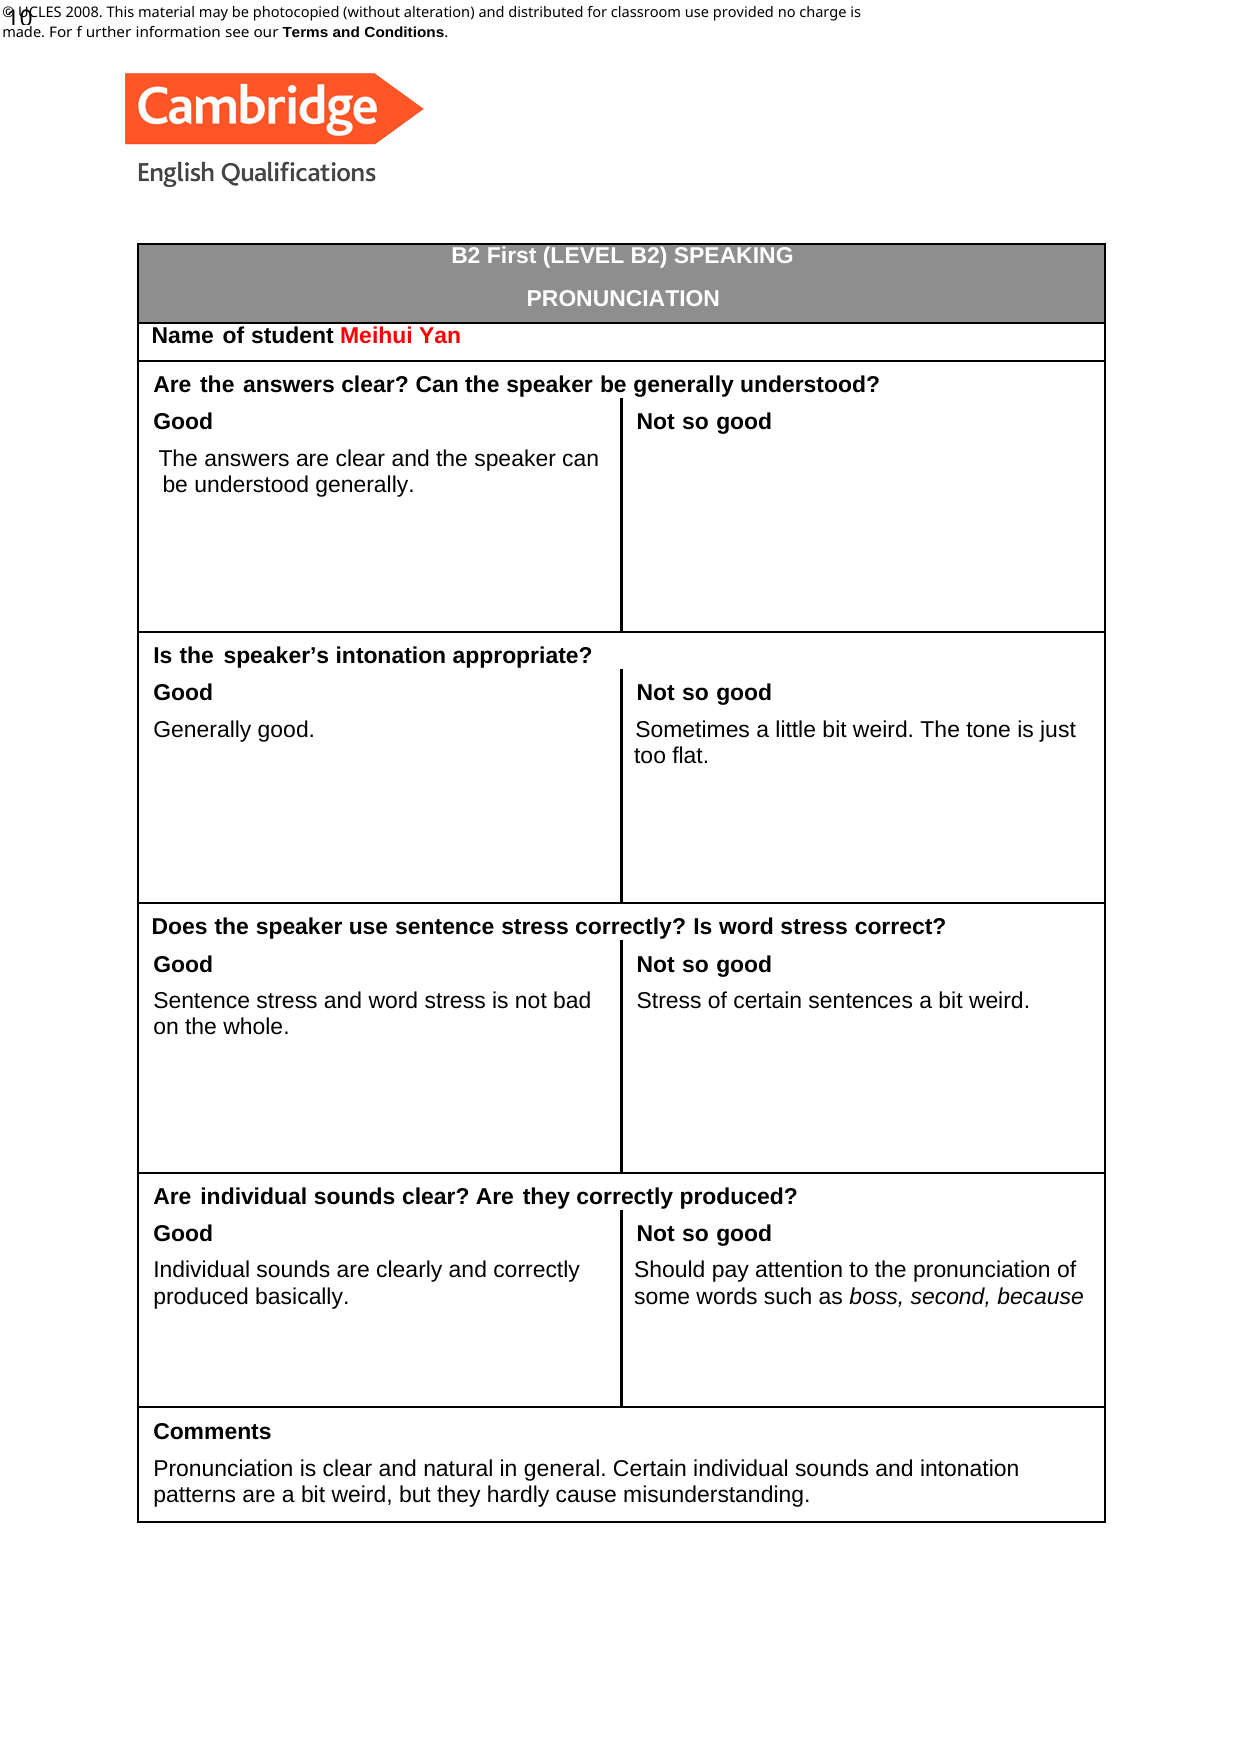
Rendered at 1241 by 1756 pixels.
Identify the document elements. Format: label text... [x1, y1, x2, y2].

table_cell Good Individual sounds are clearly and correctly produced basically. [139, 1210, 620, 1406]
table_cell Not so good Sometimes a little bit weird. The tone is just too flat. [623, 669, 1104, 902]
picture [125, 73, 424, 187]
table_cell Comments Pronunciation is clear and natural in general. Certain individual sounds and intonation patterns are a bit weird, but they hardly cause misunderstanding. [139, 1408, 1104, 1521]
table_cell Good Sentence stress and word stress is not bad on the whole. [139, 940, 620, 1172]
table_cell Are the answers clear? Can the speaker be generally understood? [139, 362, 1104, 398]
table_cell Is the speaker’s intonation appropriate? [139, 633, 1104, 669]
table_cell Not so good [623, 398, 1104, 631]
table_cell Good The answers are clear and the speaker can be understood generally. [139, 398, 620, 631]
table_cell Good Generally good. [139, 669, 620, 902]
table_header B2 First (LEVEL B2) SPEAKING PRONUNCIATION [139, 245, 1104, 322]
table_cell Are individual sounds clear? Are they correctly produced? [139, 1174, 1104, 1210]
table_cell Name of student Meihui Yan [139, 324, 1104, 360]
table_cell Does the speaker use sentence stress correctly? Is word stress correct? [139, 904, 1104, 940]
table_cell Not so good Should pay attention to the pronunciation of some words such as boss, second, because [623, 1210, 1104, 1406]
table_cell Not so good Stress of certain sentences a bit weird. [623, 940, 1104, 1172]
